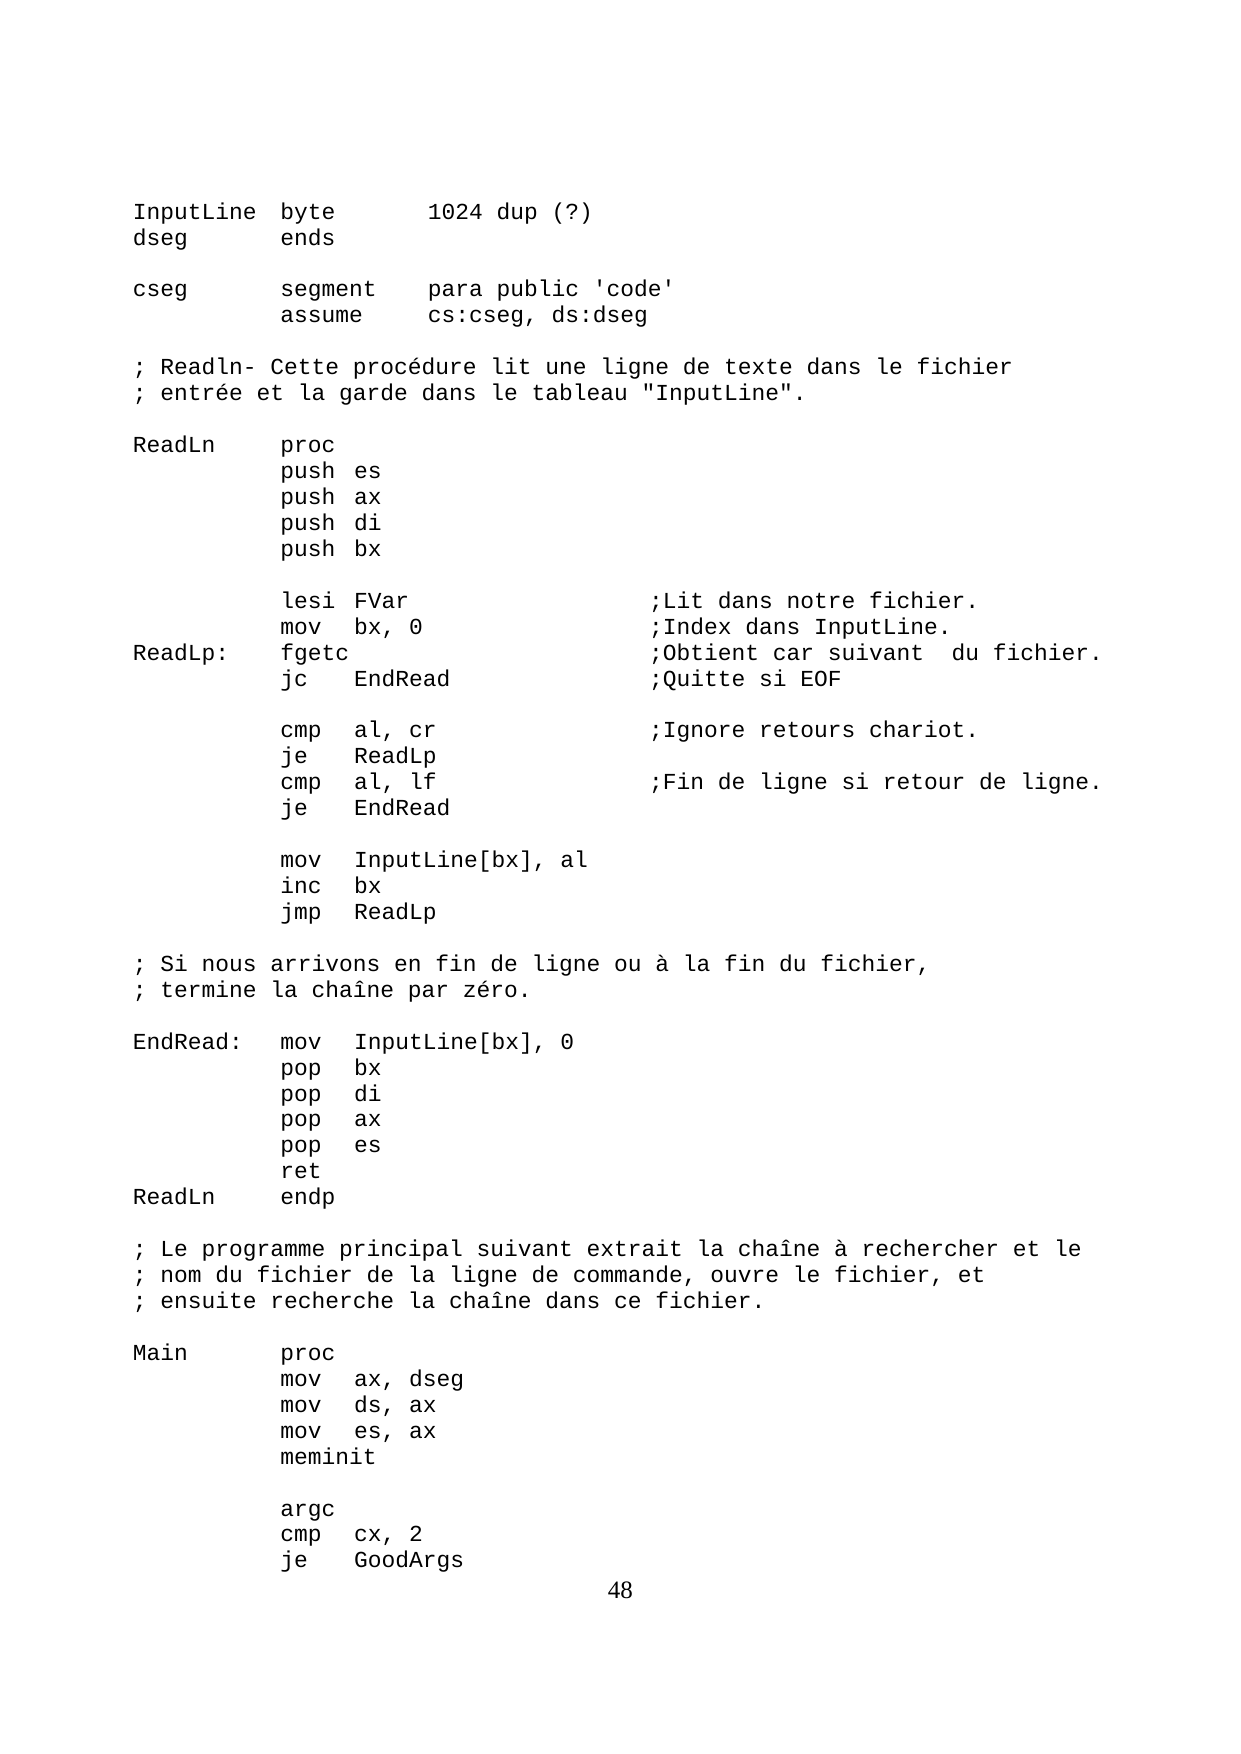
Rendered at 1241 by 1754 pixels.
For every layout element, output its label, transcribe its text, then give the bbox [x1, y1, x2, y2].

text cseg segment para public 'code' [133, 278, 1108, 304]
text argc [280, 1497, 1108, 1523]
text lesi FVar ;Lit dans notre fichier. [280, 589, 1108, 615]
text pop es [280, 1134, 1108, 1160]
text pop di [280, 1082, 1108, 1108]
text cmp cx, 2 [280, 1523, 1108, 1549]
text ReadLn proc [133, 433, 1108, 459]
text mov es, ax [280, 1419, 1108, 1445]
text ; ensuite recherche la chaîne dans ce fichier. [133, 1289, 1108, 1315]
text ReadLn endp [133, 1186, 1108, 1212]
text InputLine byte 1024 dup (?) [133, 200, 1108, 226]
text mov InputLine[bx], al [280, 848, 1108, 874]
text mov bx, 0 ;Index dans InputLine. [280, 615, 1108, 641]
text ; Si nous arrivons en fin de ligne ou à la fin du fichier, [133, 952, 1108, 978]
text jmp ReadLp [280, 900, 1108, 926]
text ret [280, 1160, 1108, 1186]
text je GoodArgs [280, 1549, 1108, 1575]
text assume cs:cseg, ds:dseg [280, 304, 1108, 330]
text push bx [280, 537, 1108, 563]
text mov ds, ax [280, 1393, 1108, 1419]
text push ax [280, 485, 1108, 511]
text meminit [280, 1445, 1108, 1471]
text push es [280, 459, 1108, 485]
text ; entrée et la garde dans le tableau "InputLine". [133, 382, 1108, 407]
text je ReadLp [280, 745, 1108, 771]
text EndRead: mov InputLine[bx], 0 [133, 1030, 1108, 1056]
text ; Readln- Cette procédure lit une ligne de texte dans le fichier [133, 356, 1108, 382]
text ; nom du fichier de la ligne de commande, ouvre le fichier, et [133, 1263, 1108, 1289]
text pop ax [280, 1108, 1108, 1134]
text dseg ends [133, 226, 1108, 252]
text inc bx [280, 874, 1108, 900]
text cmp al, cr ;Ignore retours chariot. [280, 719, 1108, 745]
text je EndRead [280, 797, 1108, 822]
text jc EndRead ;Quitte si EOF [280, 667, 1108, 693]
text pop bx [280, 1056, 1108, 1082]
text mov ax, dseg [280, 1367, 1108, 1393]
text ReadLp: fgetc ;Obtient car suivant du fichier. [133, 641, 1108, 667]
text Main proc [133, 1341, 1108, 1367]
text push di [280, 511, 1108, 537]
text cmp al, lf ;Fin de ligne si retour de ligne. [280, 771, 1108, 797]
text ; termine la chaîne par zéro. [133, 978, 1108, 1004]
text ; Le programme principal suivant extrait la chaîne à rechercher et le [133, 1237, 1108, 1263]
